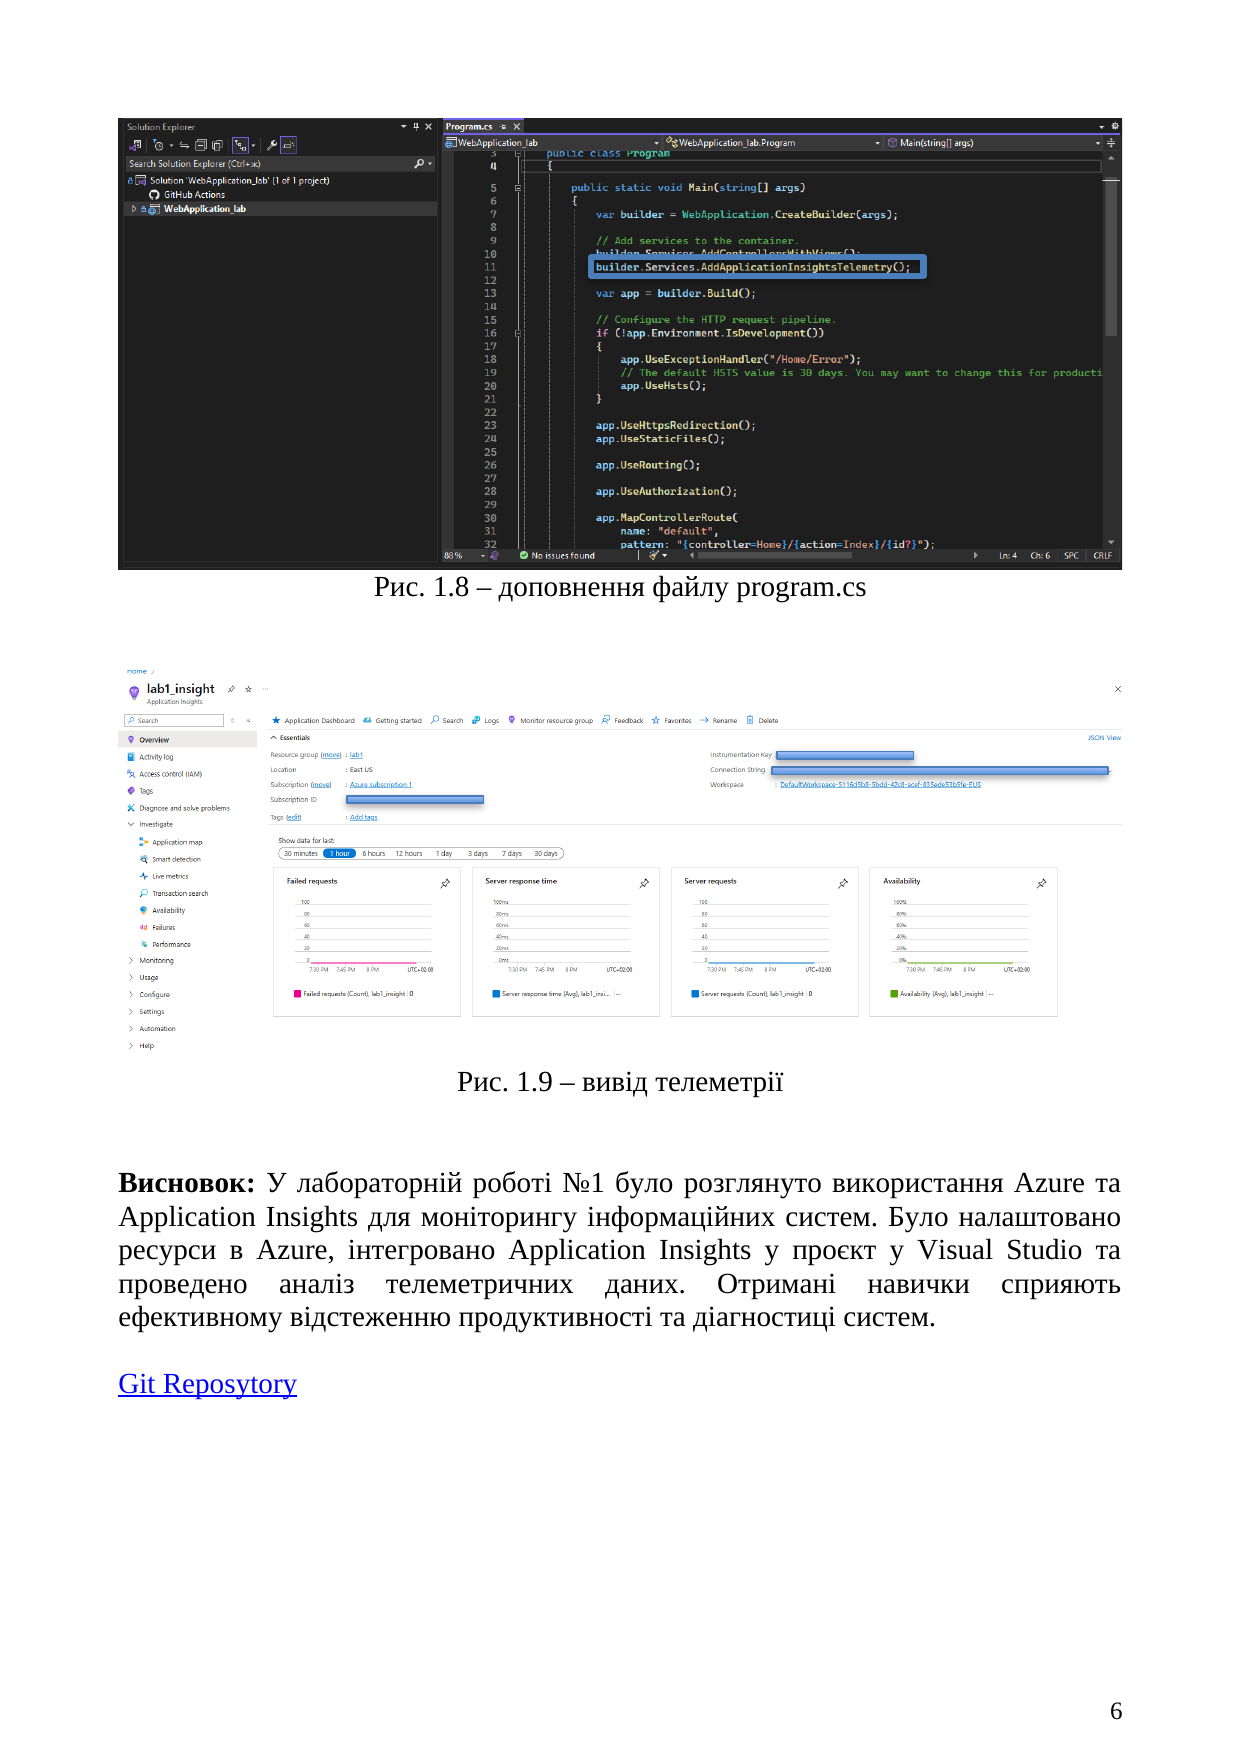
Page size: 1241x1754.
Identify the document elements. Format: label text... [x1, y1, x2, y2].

picture [118, 118, 1123, 570]
text Висновок: У лабораторній роботі №1 було розглянуто використання Azure та Application Insights для моніторингу інформаційних систем. Було налаштовано ресурси в Azure, інтегровано Application Insights у проєкт у Visual Studio та проведено аналіз телеметричних даних. Отримані навички сприяють ефективному відстеженню продуктивності та діагностиці систем. [118, 1165, 1122, 1333]
text Рис. 1.9 – вивід телеметрії [118, 1065, 1122, 1098]
picture [118, 670, 1123, 1065]
text Рис. 1.8 – доповнення файлу program.cs [118, 570, 1122, 603]
text Git Reposytory [118, 1366, 1122, 1400]
